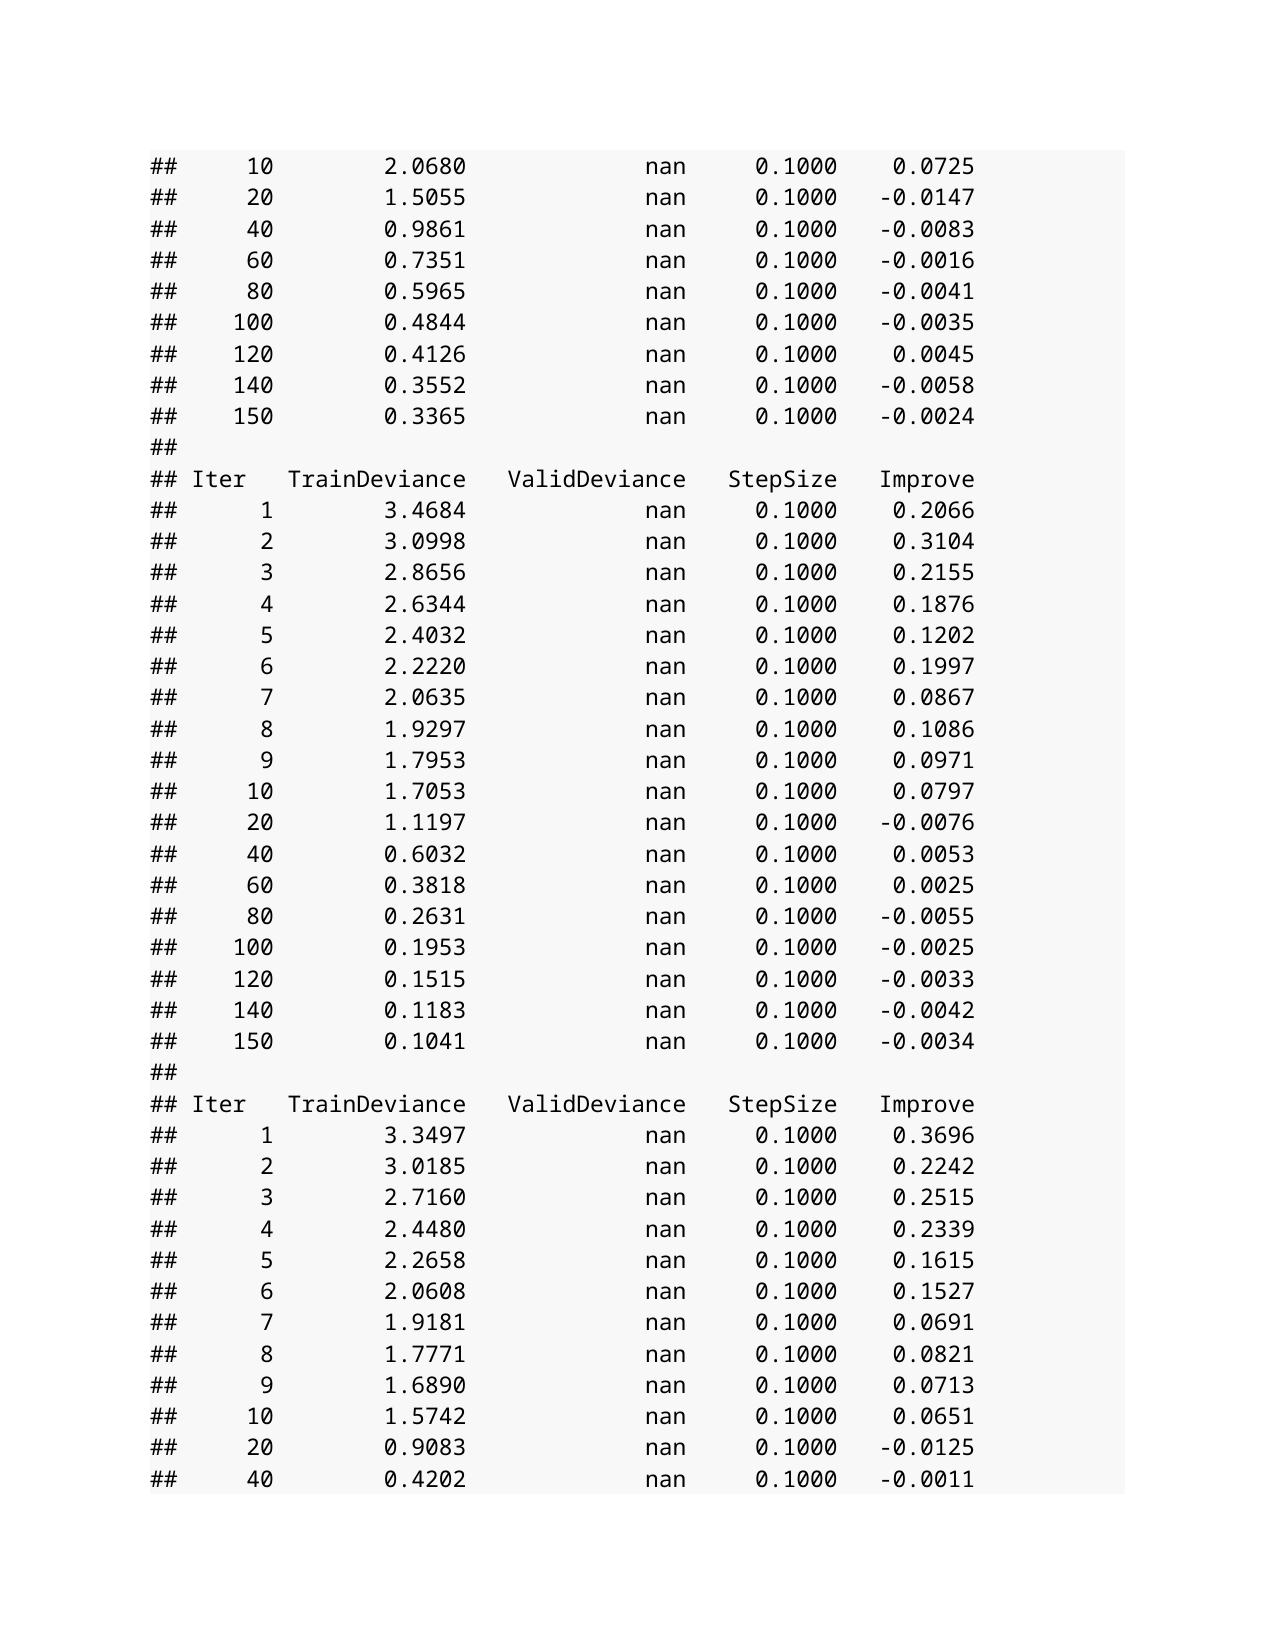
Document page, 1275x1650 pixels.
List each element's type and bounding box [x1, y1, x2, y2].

text [150, 150, 1125, 1494]
